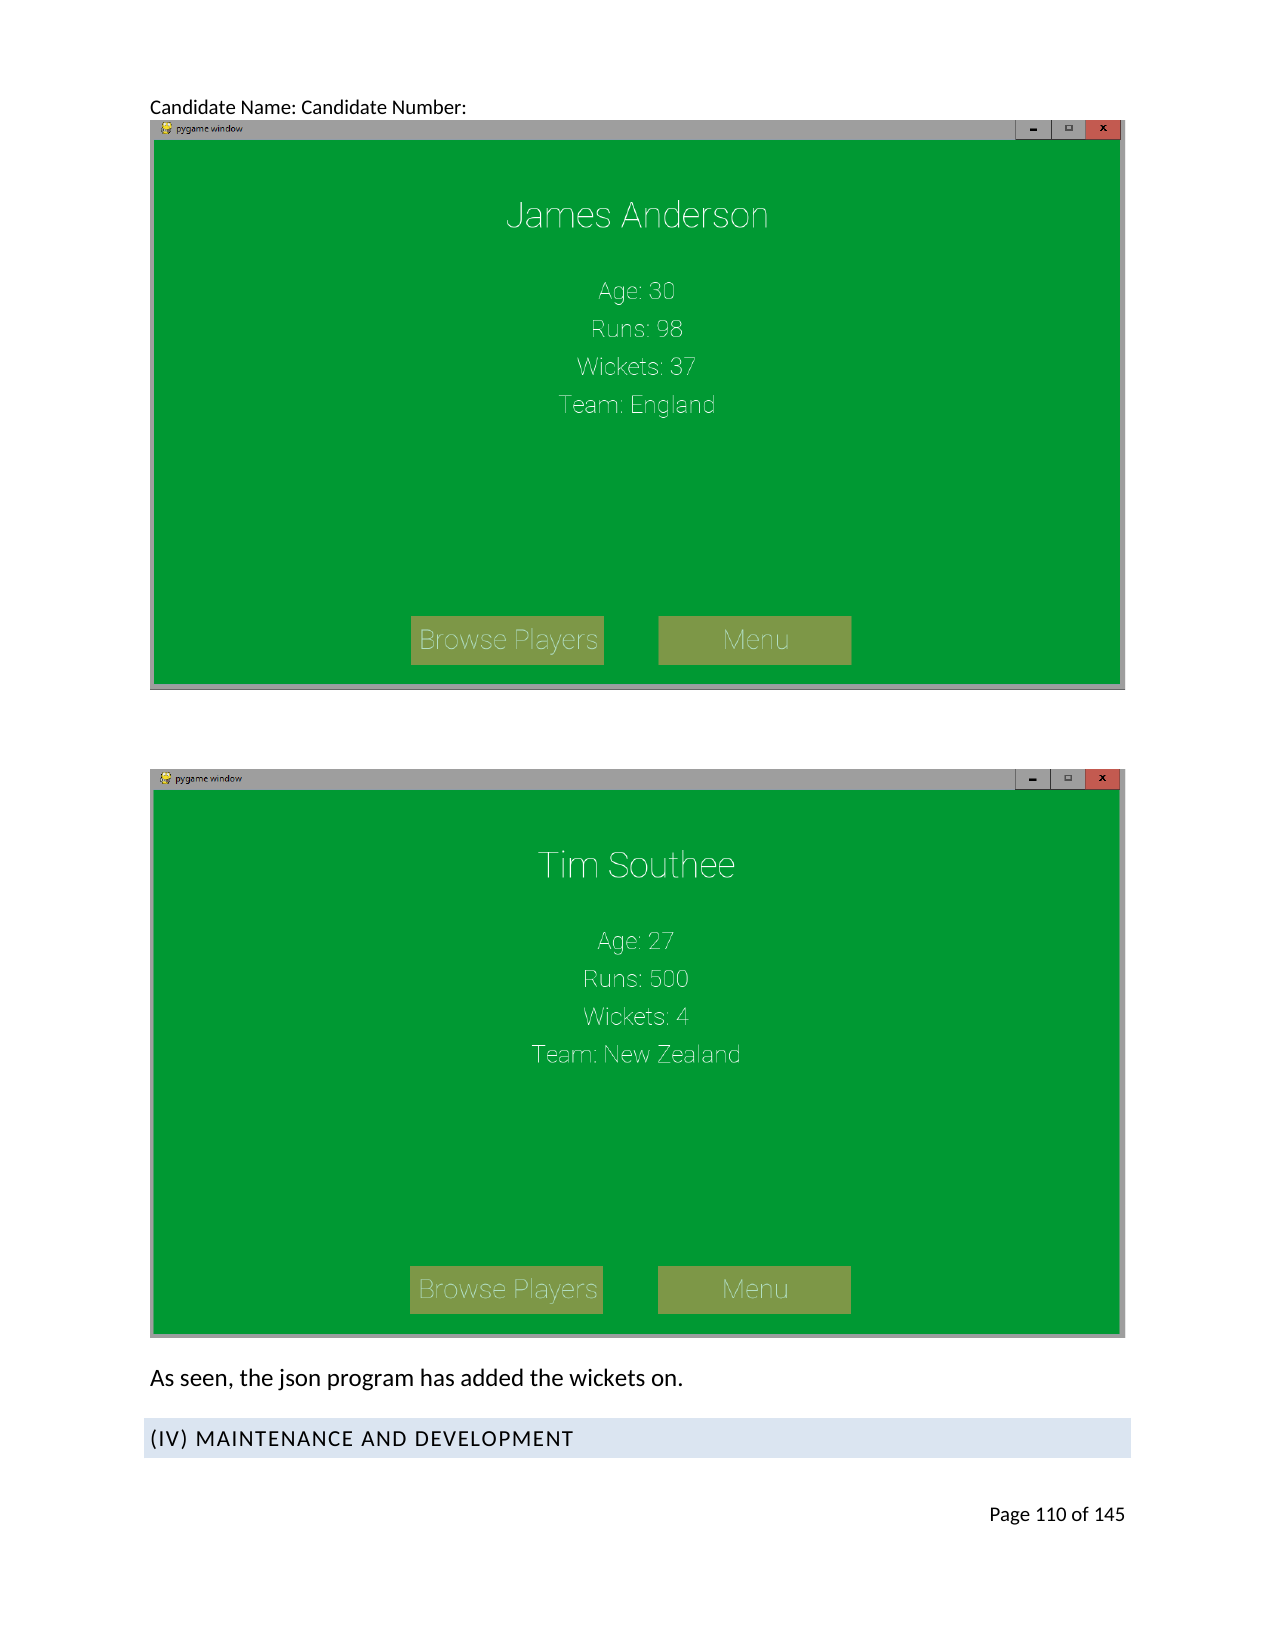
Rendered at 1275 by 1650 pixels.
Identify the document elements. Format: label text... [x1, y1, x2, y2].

picture [150, 120, 1125, 690]
text As seen, the json program has added the wickets on. [150, 1362, 1125, 1393]
subtitle (IV) MAINTENANCE AND DEVELOPMENT [150, 1424, 1125, 1452]
picture [150, 769, 1125, 1338]
